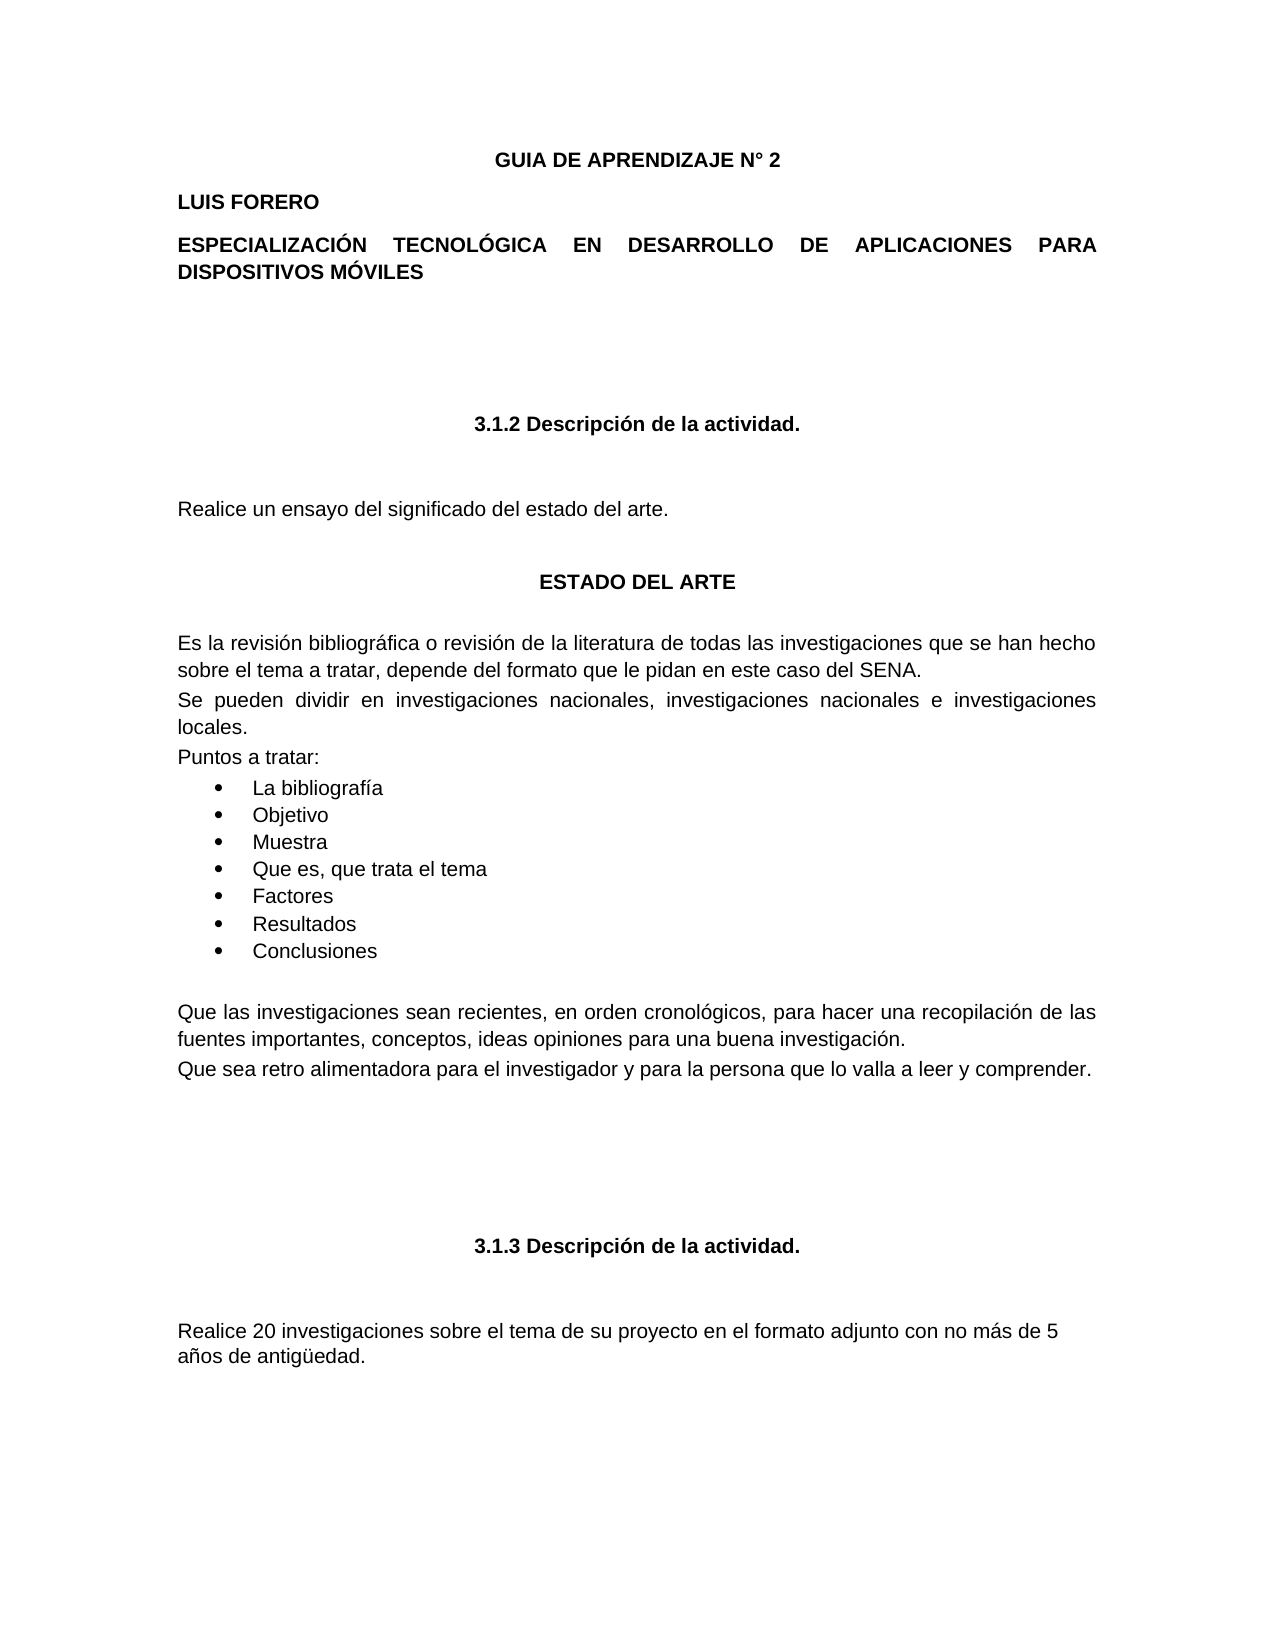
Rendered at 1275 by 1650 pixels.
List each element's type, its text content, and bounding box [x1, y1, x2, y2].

text 3.1.2 Descripción de la actividad. [177, 412, 1098, 436]
text LUIS FORERO [177, 190, 1098, 214]
text GUIA DE APRENDIZAJE N° 2 [177, 148, 1098, 172]
text Es la revisión bibliográfica o revisión de la literatura de todas las investigaciones que se han hecho sobre el tema a tratar, depende del formato que le pidan en este caso del SENA. [177, 630, 1098, 681]
list La bibliografía [215, 776, 1098, 800]
text Puntos a tratar: [177, 745, 1098, 769]
list Conclusiones [215, 939, 1098, 963]
text Que sea retro alimentadora para el investigador y para la persona que lo valla a leer y comprender. [177, 1057, 1098, 1081]
list Muestra [215, 830, 1098, 854]
list Objetivo [215, 803, 1098, 827]
text Se pueden dividir en investigaciones nacionales, investigaciones nacionales e investigaciones locales. [177, 688, 1098, 739]
text ESTADO DEL ARTE [177, 569, 1098, 593]
text Realice 20 investigaciones sobre el tema de su proyecto en el formato adjunto con no más de 5 años de antigüedad. [177, 1318, 1098, 1368]
text 3.1.3 Descripción de la actividad. [177, 1233, 1098, 1257]
text Que las investigaciones sean recientes, en orden cronológicos, para hacer una recopilación de las fuentes importantes, conceptos, ideas opiniones para una buena investigación. [177, 1000, 1098, 1051]
list Factores [215, 884, 1098, 908]
text ESPECIALIZACIÓN TECNOLÓGICA EN DESARROLLO DE APLICACIONES PARA DISPOSITIVOS MÓVILES [177, 233, 1098, 283]
list Resultados [215, 912, 1098, 936]
text Realice un ensayo del significado del estado del arte. [177, 497, 1098, 521]
list Que es, que trata el tema [215, 857, 1098, 881]
